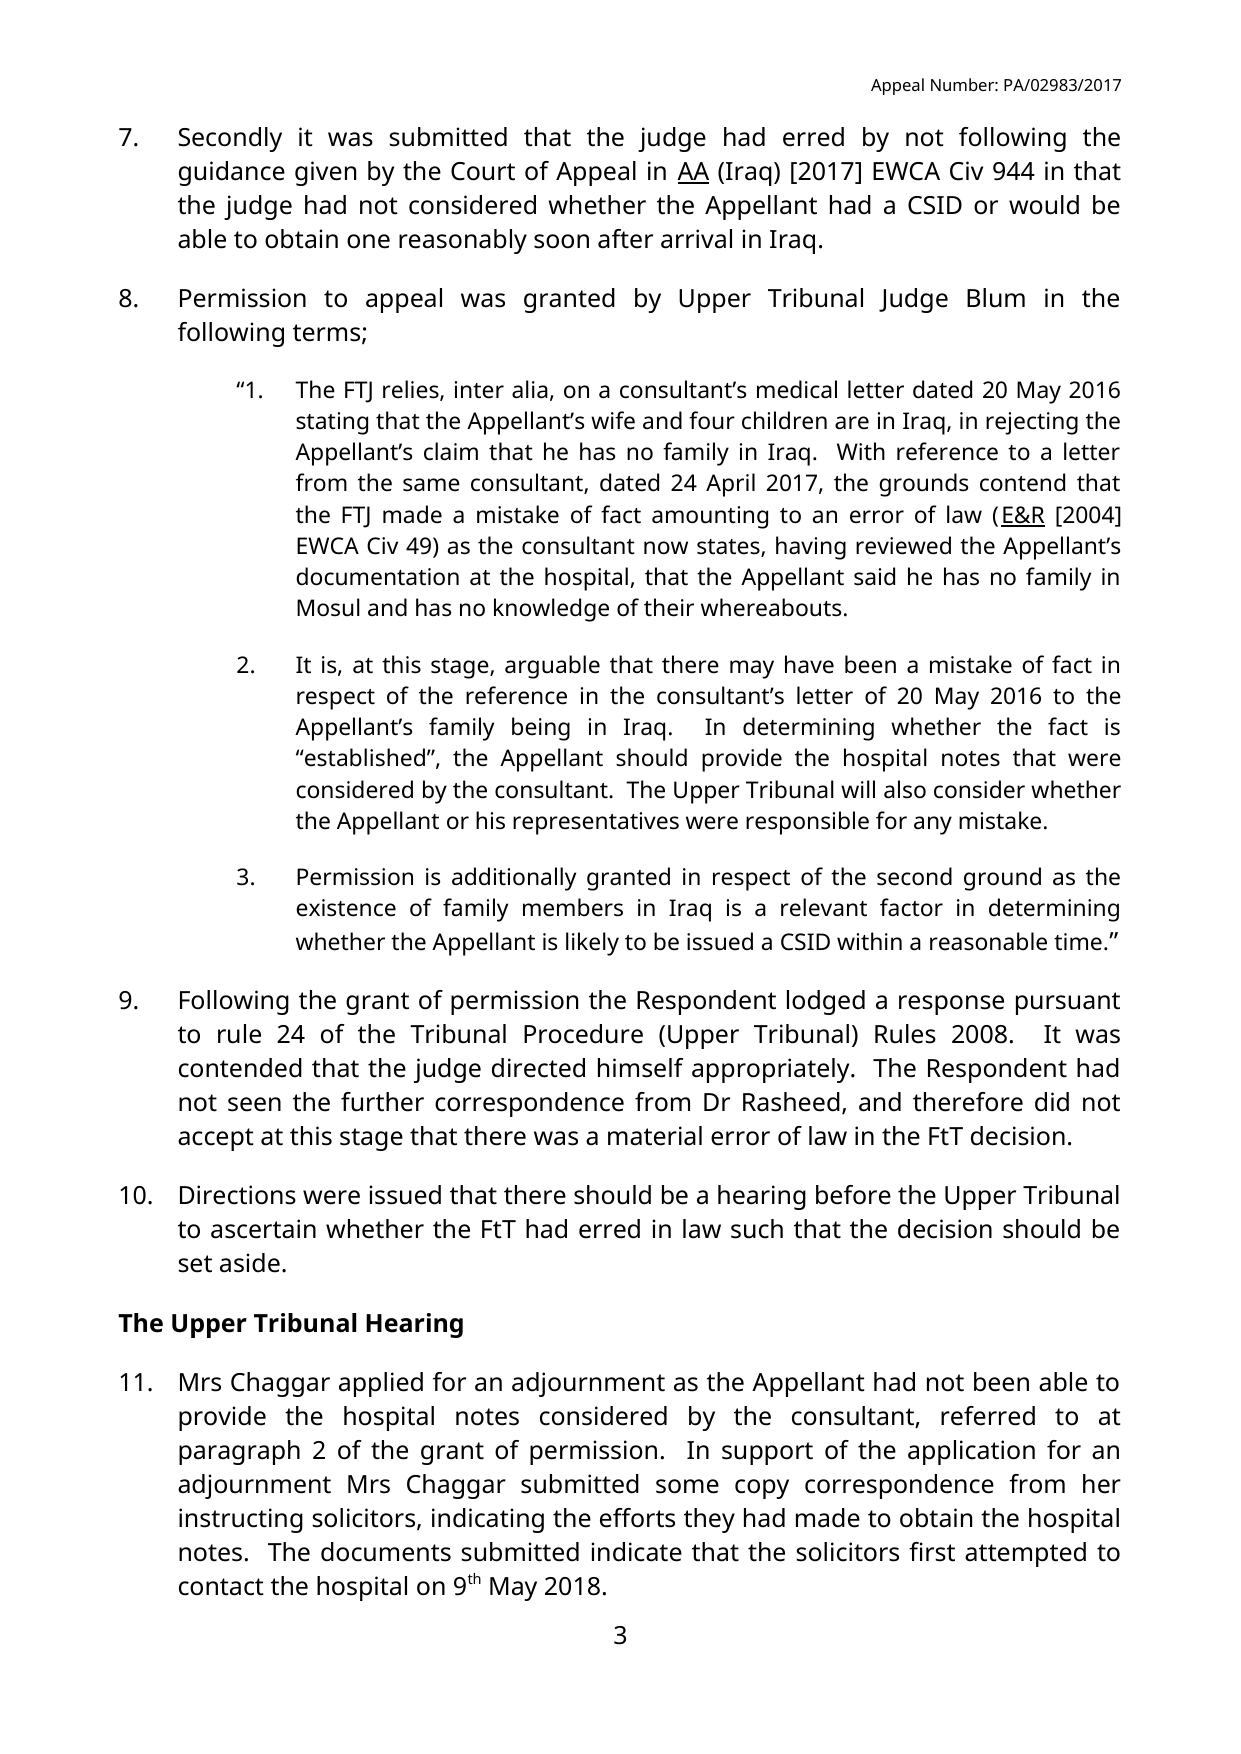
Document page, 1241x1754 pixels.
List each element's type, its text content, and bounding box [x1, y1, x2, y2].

text 2. It is, at this stage, arguable that there may have been a mistake of fact in respect of the reference in the consultant’s letter of 20 May 2016 to the Appellant’s family being in Iraq. In determining whether the fact is “established”, the Appellant should provide the hospital notes that were considered by the consultant. The Upper Tribunal will also consider whether the Appellant or his representatives were responsible for any mistake. [236, 649, 1122, 836]
list Secondly it was submitted that the judge had erred by not following the guidance given by the Court of Appeal in AA (Iraq) [2017] EWCA Civ 944 in that the judge had not considered whether the Appellant had a CSID or would be able to obtain one reasonably soon after arrival in Iraq. [118, 119, 1122, 256]
text “1. The FTJ relies, inter alia, on a consultant’s medical letter dated 20 May 2016 stating that the Appellant’s wife and four children are in Iraq, in rejecting the Appellant’s claim that he has no family in Iraq. With reference to a letter from the same consultant, dated 24 April 2017, the grounds contend that the FTJ made a mistake of fact amounting to an error of law (E&R [2004] EWCA Civ 49) as the consultant now states, having reviewed the Appellant’s documentation at the hospital, that the Appellant said he has no family in Mosul and has no knowledge of their whereabouts. [236, 374, 1122, 624]
text 3. Permission is additionally granted in respect of the second ground as the existence of family members in Iraq is a relevant factor in determining whether the Appellant is likely to be issued a CSID within a reasonable time.” [236, 861, 1122, 958]
list Permission to appeal was granted by Upper Tribunal Judge Blum in the following terms; [118, 281, 1122, 349]
list Mrs Chaggar applied for an adjournment as the Appellant had not been able to provide the hospital notes considered by the consultant, referred to at paragraph 2 of the grant of permission. In support of the application for an adjournment Mrs Chaggar submitted some copy correspondence from her instructing solicitors, indicating the efforts they had made to obtain the hospital notes. The documents submitted indicate that the solicitors first attempted to contact the hospital on 9th May 2018. [118, 1364, 1122, 1603]
list Directions were issued that there should be a hearing before the Upper Tribunal to ascertain whether the FtT had erred in law such that the decision should be set aside. [118, 1178, 1122, 1280]
list Following the grant of permission the Respondent lodged a response pursuant to rule 24 of the Tribunal Procedure (Upper Tribunal) Rules 2008. It was contended that the judge directed himself appropriately. The Respondent had not seen the further correspondence from Dr Rasheed, and therefore did not accept at this stage that there was a material error of law in the FtT decision. [118, 983, 1122, 1153]
text The Upper Tribunal Hearing [118, 1305, 1122, 1339]
